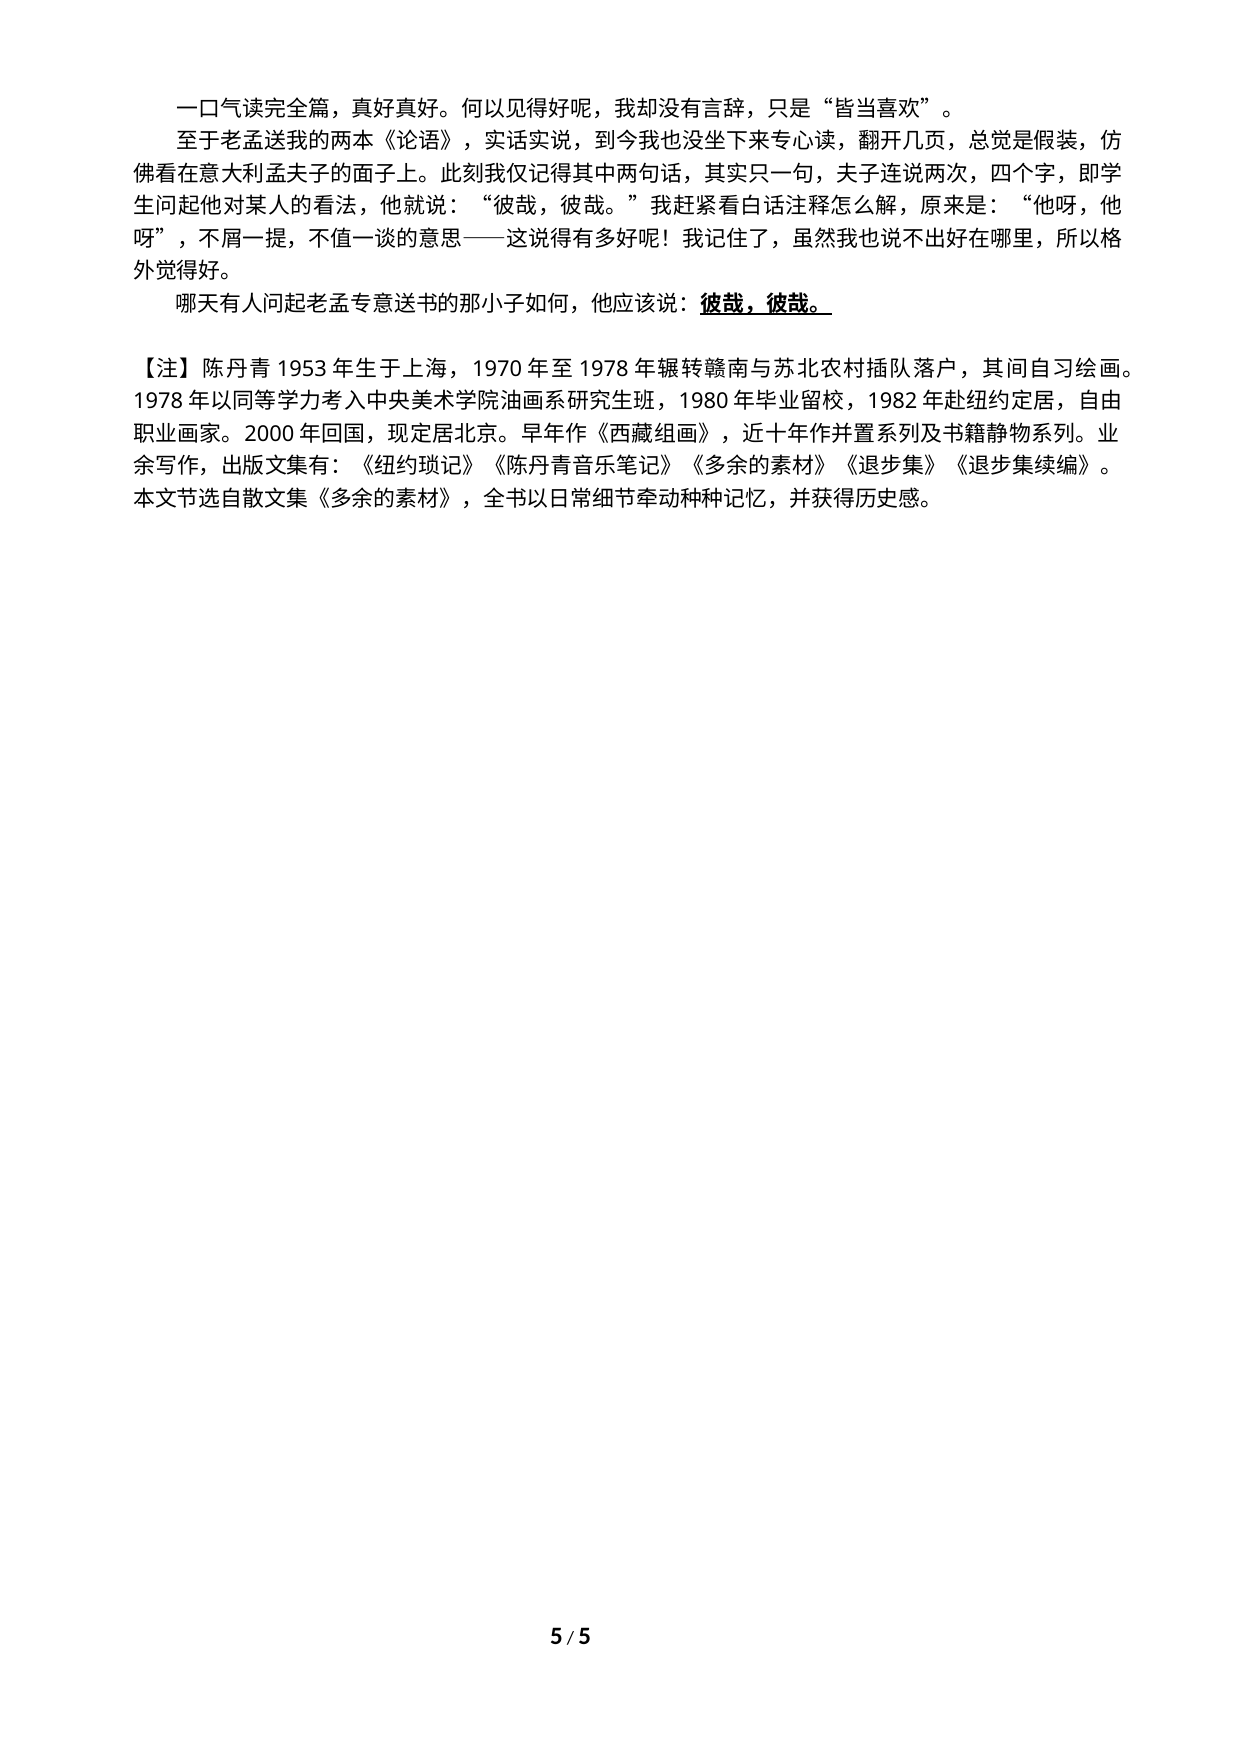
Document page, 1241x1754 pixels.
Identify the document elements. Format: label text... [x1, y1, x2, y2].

text 【注】陈丹青1953年生于上海，1970年至1978年辗转赣南与苏北农村插队落户，其间自习绘画。1978年以同等学力考入中央美术学院油画系研究生班，1980年毕业留校，1982年赴纽约定居，自由职业画家。2000年回国，现定居北京。早年作《西藏组画》，近十年作并置系列及书籍静物系列。业余写作，出版文集有：《纽约琐记》《陈丹青音乐笔记》《多余的素材》《退步集》《退步集续编》。本文节选自散文集《多余的素材》，全书以日常细节牵动种种记忆，并获得历史感。 [133, 351, 1122, 513]
text 哪天有人问起老孟专意送书的那小子如何，他应该说：彼哉，彼哉。 [133, 286, 1122, 318]
text 一口气读完全篇，真好真好。何以见得好呢，我却没有言辞，只是“皆当喜欢”。 [133, 91, 1122, 123]
text 至于老孟送我的两本《论语》，实话实说，到今我也没坐下来专心读，翻开几页，总觉是假装，仿佛看在意大利孟夫子的面子上。此刻我仅记得其中两句话，其实只一句，夫子连说两次，四个字，即学生问起他对某人的看法，他就说：“彼哉，彼哉。”我赶紧看白话注释怎么解，原来是：“他呀，他呀”，不屑一提，不值一谈的意思——这说得有多好呢！我记住了，虽然我也说不出好在哪里，所以格外觉得好。 [133, 123, 1122, 286]
